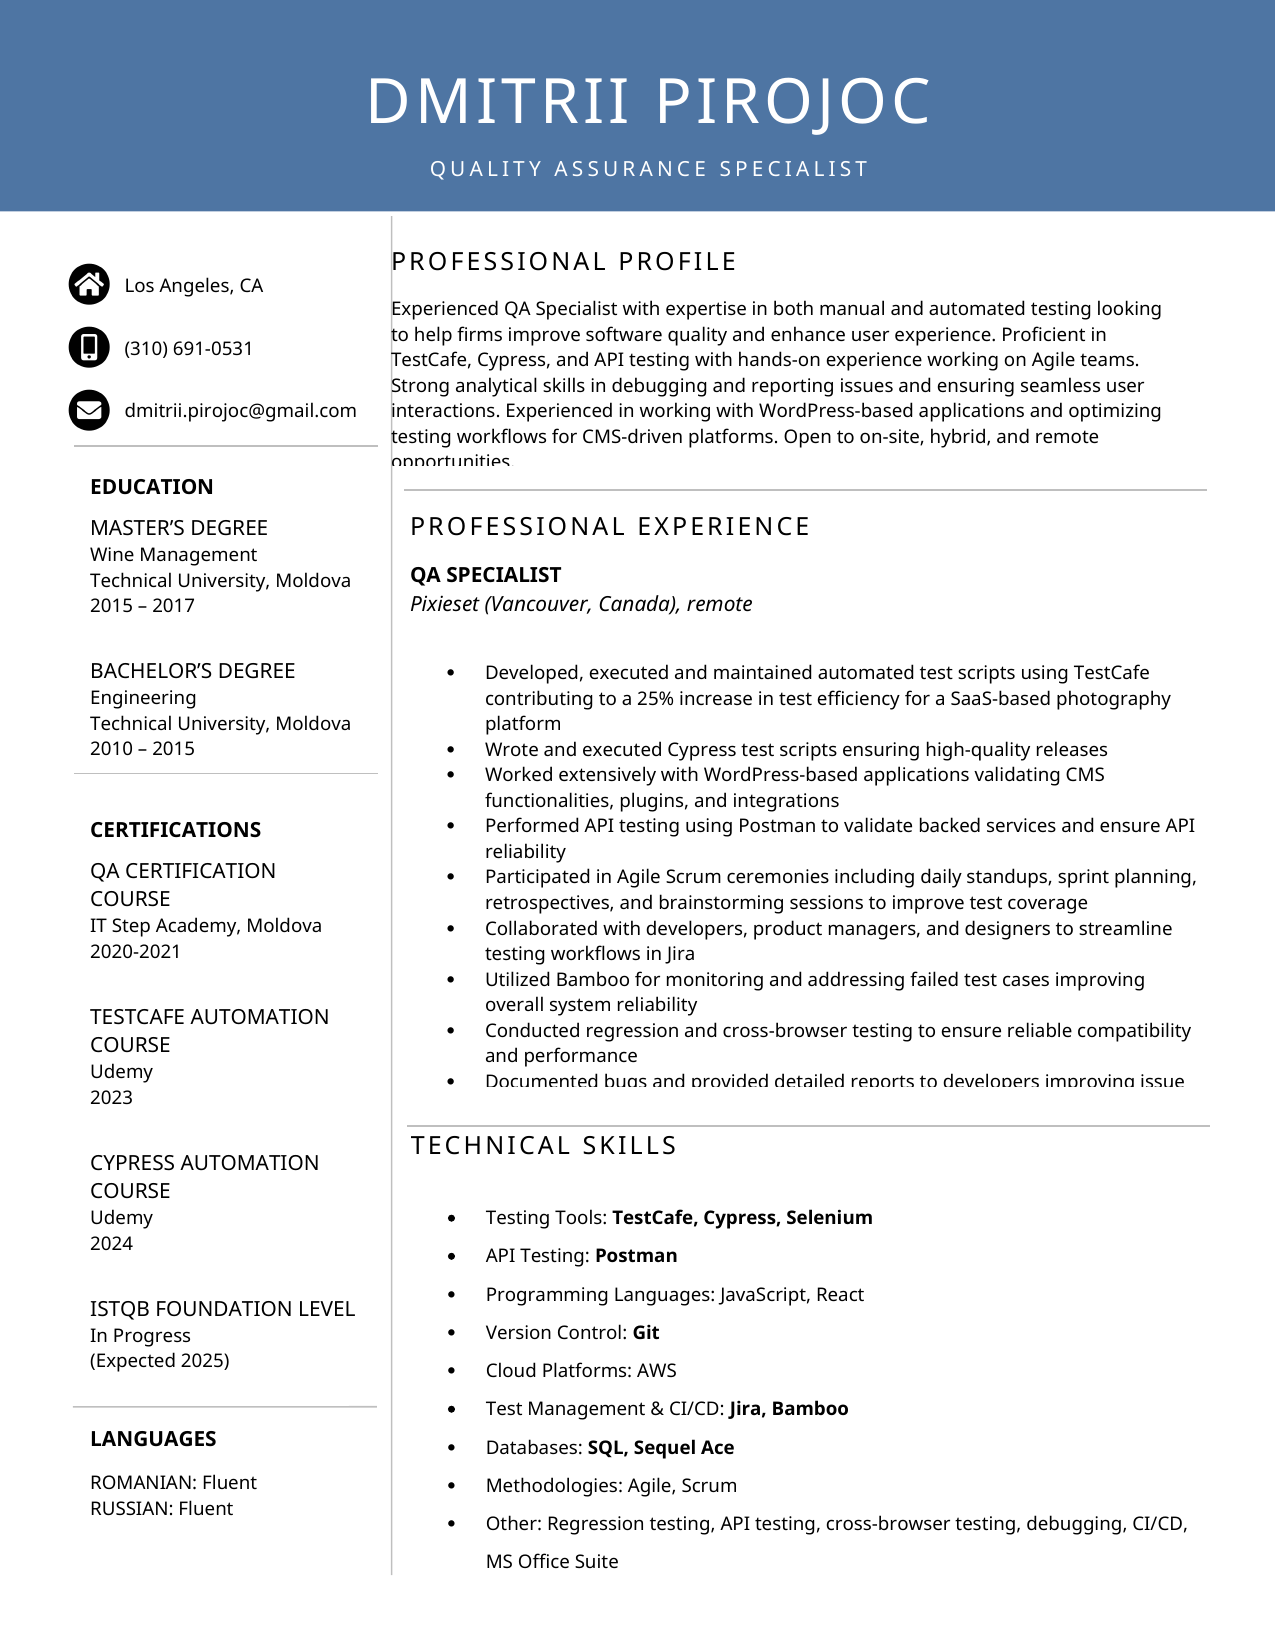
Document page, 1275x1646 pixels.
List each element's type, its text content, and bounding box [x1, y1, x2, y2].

subtitle Quality Assurance specialist [60, 154, 1222, 183]
picture [67, 388, 111, 432]
picture [67, 262, 111, 306]
picture [67, 325, 111, 369]
title dmitrii pirojoc [60, 56, 1222, 141]
